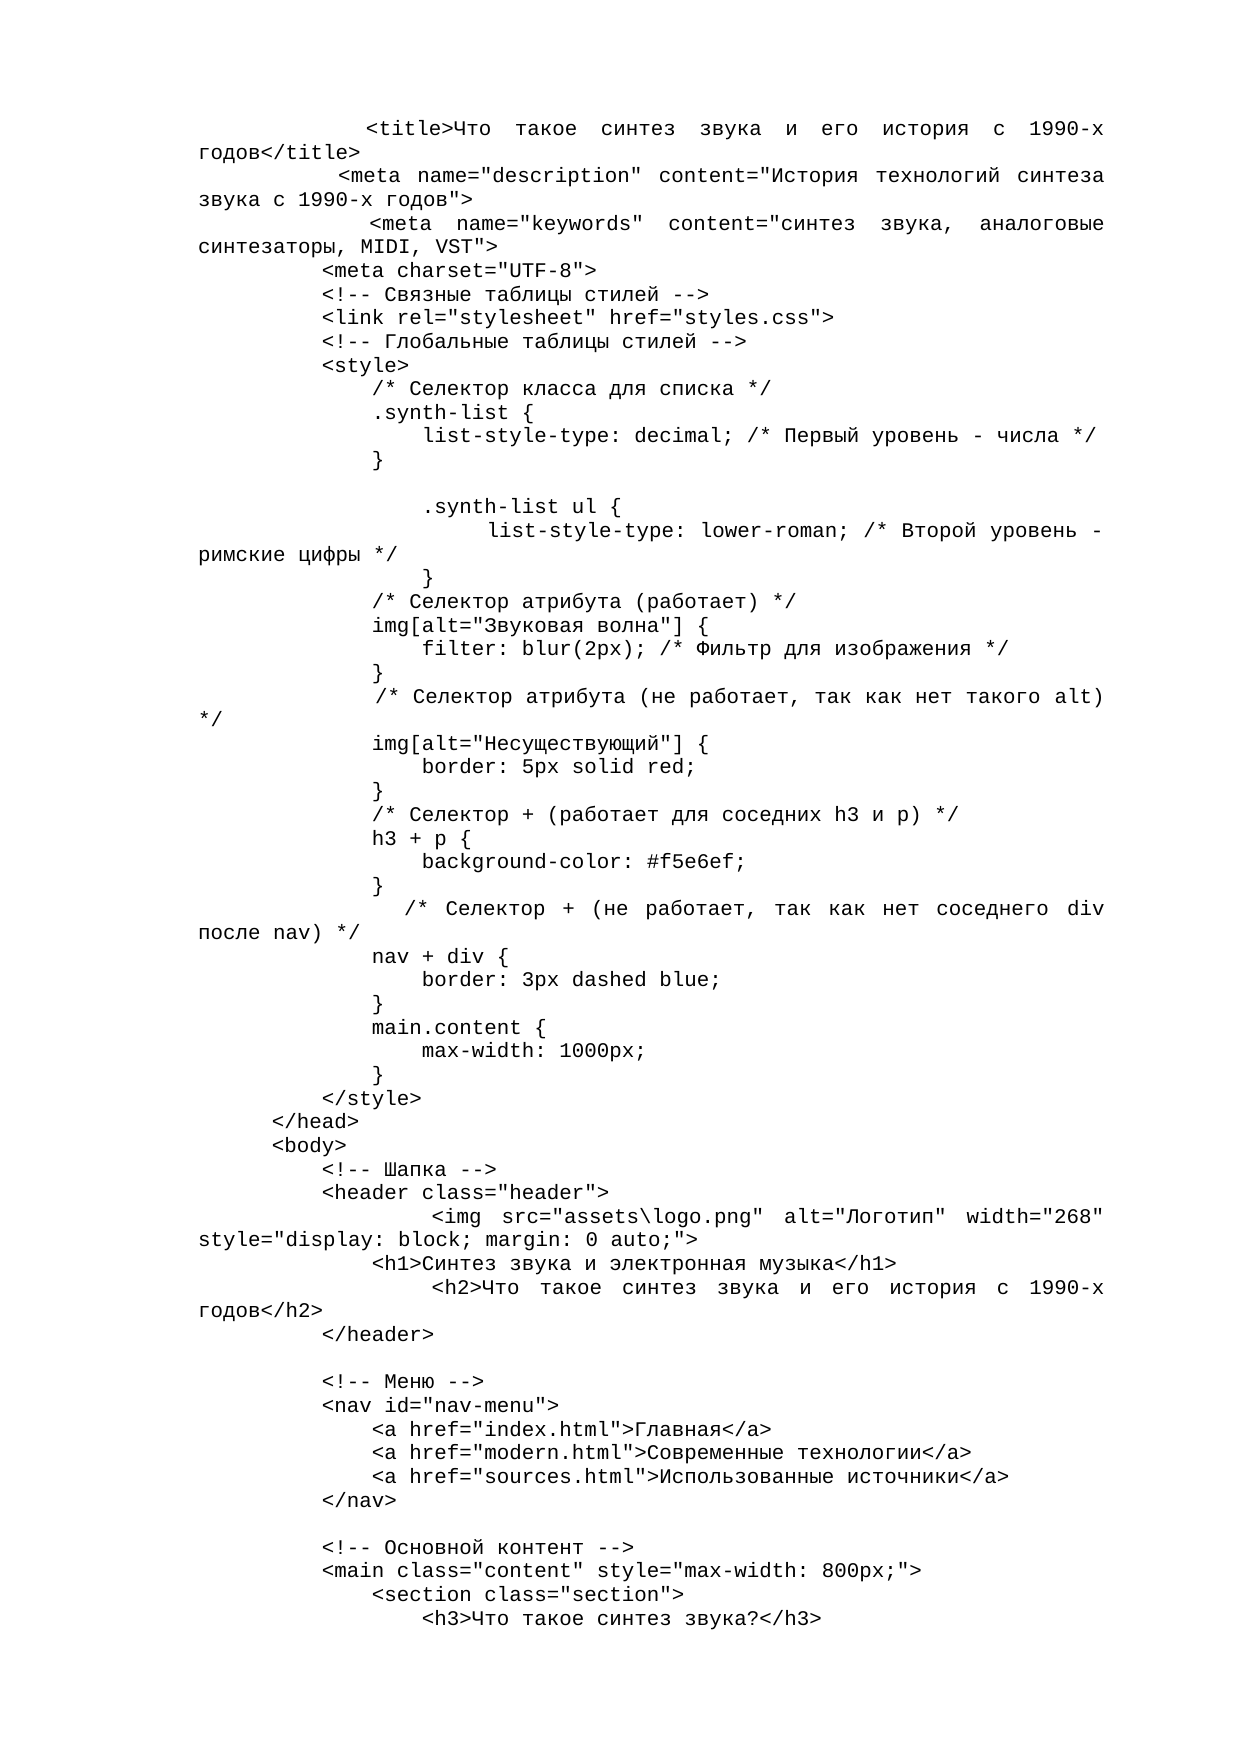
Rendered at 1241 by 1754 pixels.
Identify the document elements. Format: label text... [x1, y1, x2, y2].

text <a href="sources.html">Использованные источники</a> [198, 1466, 1104, 1489]
text </head> [198, 1111, 1104, 1135]
text <h1>Синтез звука и электронная музыка</h1> [198, 1253, 1104, 1277]
text border: 3px dashed blue; [198, 969, 1104, 993]
text /* Селектор атрибута (не работает, так как нет такого alt) */ [198, 686, 1104, 733]
text <h2>Что такое синтез звука и его история с 1990-х годов</h2> [198, 1277, 1104, 1324]
text h3 + p { [198, 827, 1104, 851]
text } [198, 1064, 1104, 1088]
text img[alt="Звуковая волна"] { [198, 615, 1104, 638]
text <a href="modern.html">Современные технологии</a> [198, 1442, 1104, 1466]
text max-width: 1000px; [198, 1040, 1104, 1064]
text } [198, 993, 1104, 1017]
text border: 5px solid red; [198, 757, 1104, 780]
text /* Селектор + (работает для соседних h3 и p) */ [198, 804, 1104, 827]
text } [198, 567, 1104, 591]
text filter: blur(2px); /* Фильтр для изображения */ [198, 638, 1104, 662]
text <header class="header"> [198, 1182, 1104, 1206]
text <!-- Меню --> [198, 1371, 1104, 1395]
text /* Селектор класса для списка */ [198, 378, 1104, 402]
text <img src="assets\logo.png" alt="Логотип" width="268" style="display: block; margin: 0 auto;"> [198, 1206, 1104, 1253]
text <main class="content" style="max-width: 800px;"> [198, 1561, 1104, 1584]
text .synth-list ul { [198, 496, 1104, 520]
text <style> [198, 354, 1104, 378]
text img[alt="Несуществующий"] { [198, 733, 1104, 757]
text background-color: #f5e6ef; [198, 851, 1104, 875]
text list-style-type: lower-roman; /* Второй уровень - римские цифры */ [198, 520, 1104, 567]
text <!-- Основной контент --> [198, 1537, 1104, 1561]
text <meta charset="UTF-8"> [198, 260, 1104, 284]
text nav + div { [198, 946, 1104, 969]
text <section class="section"> [198, 1584, 1104, 1608]
text /* Селектор + (не работает, так как нет соседнего div после nav) */ [198, 898, 1104, 946]
text .synth-list { [198, 402, 1104, 426]
text <!-- Шапка --> [198, 1158, 1104, 1182]
text <body> [198, 1135, 1104, 1158]
text </header> [198, 1324, 1104, 1348]
text /* Селектор атрибута (работает) */ [198, 591, 1104, 615]
text </style> [198, 1088, 1104, 1111]
text <!-- Глобальные таблицы стилей --> [198, 331, 1104, 354]
text } [198, 780, 1104, 804]
text } [198, 449, 1104, 473]
text } [198, 875, 1104, 898]
text </nav> [198, 1489, 1104, 1513]
text <link rel="stylesheet" href="styles.css"> [198, 307, 1104, 331]
text <!-- Связные таблицы стилей --> [198, 284, 1104, 307]
text <meta name="keywords" content="синтез звука, аналоговые синтезаторы, MIDI, VST"> [198, 213, 1104, 260]
text main.content { [198, 1017, 1104, 1040]
text <a href="index.html">Главная</a> [198, 1419, 1104, 1442]
text } [198, 662, 1104, 686]
text <h3>Что такое синтез звука?</h3> [198, 1608, 1104, 1631]
text <meta name="description" content="История технологий синтеза звука с 1990-х годов"> [198, 165, 1104, 213]
text <title>Что такое синтез звука и его история с 1990-х годов</title> [198, 118, 1104, 165]
text <nav id="nav-menu"> [198, 1395, 1104, 1419]
text list-style-type: decimal; /* Первый уровень - числа */ [198, 426, 1104, 449]
